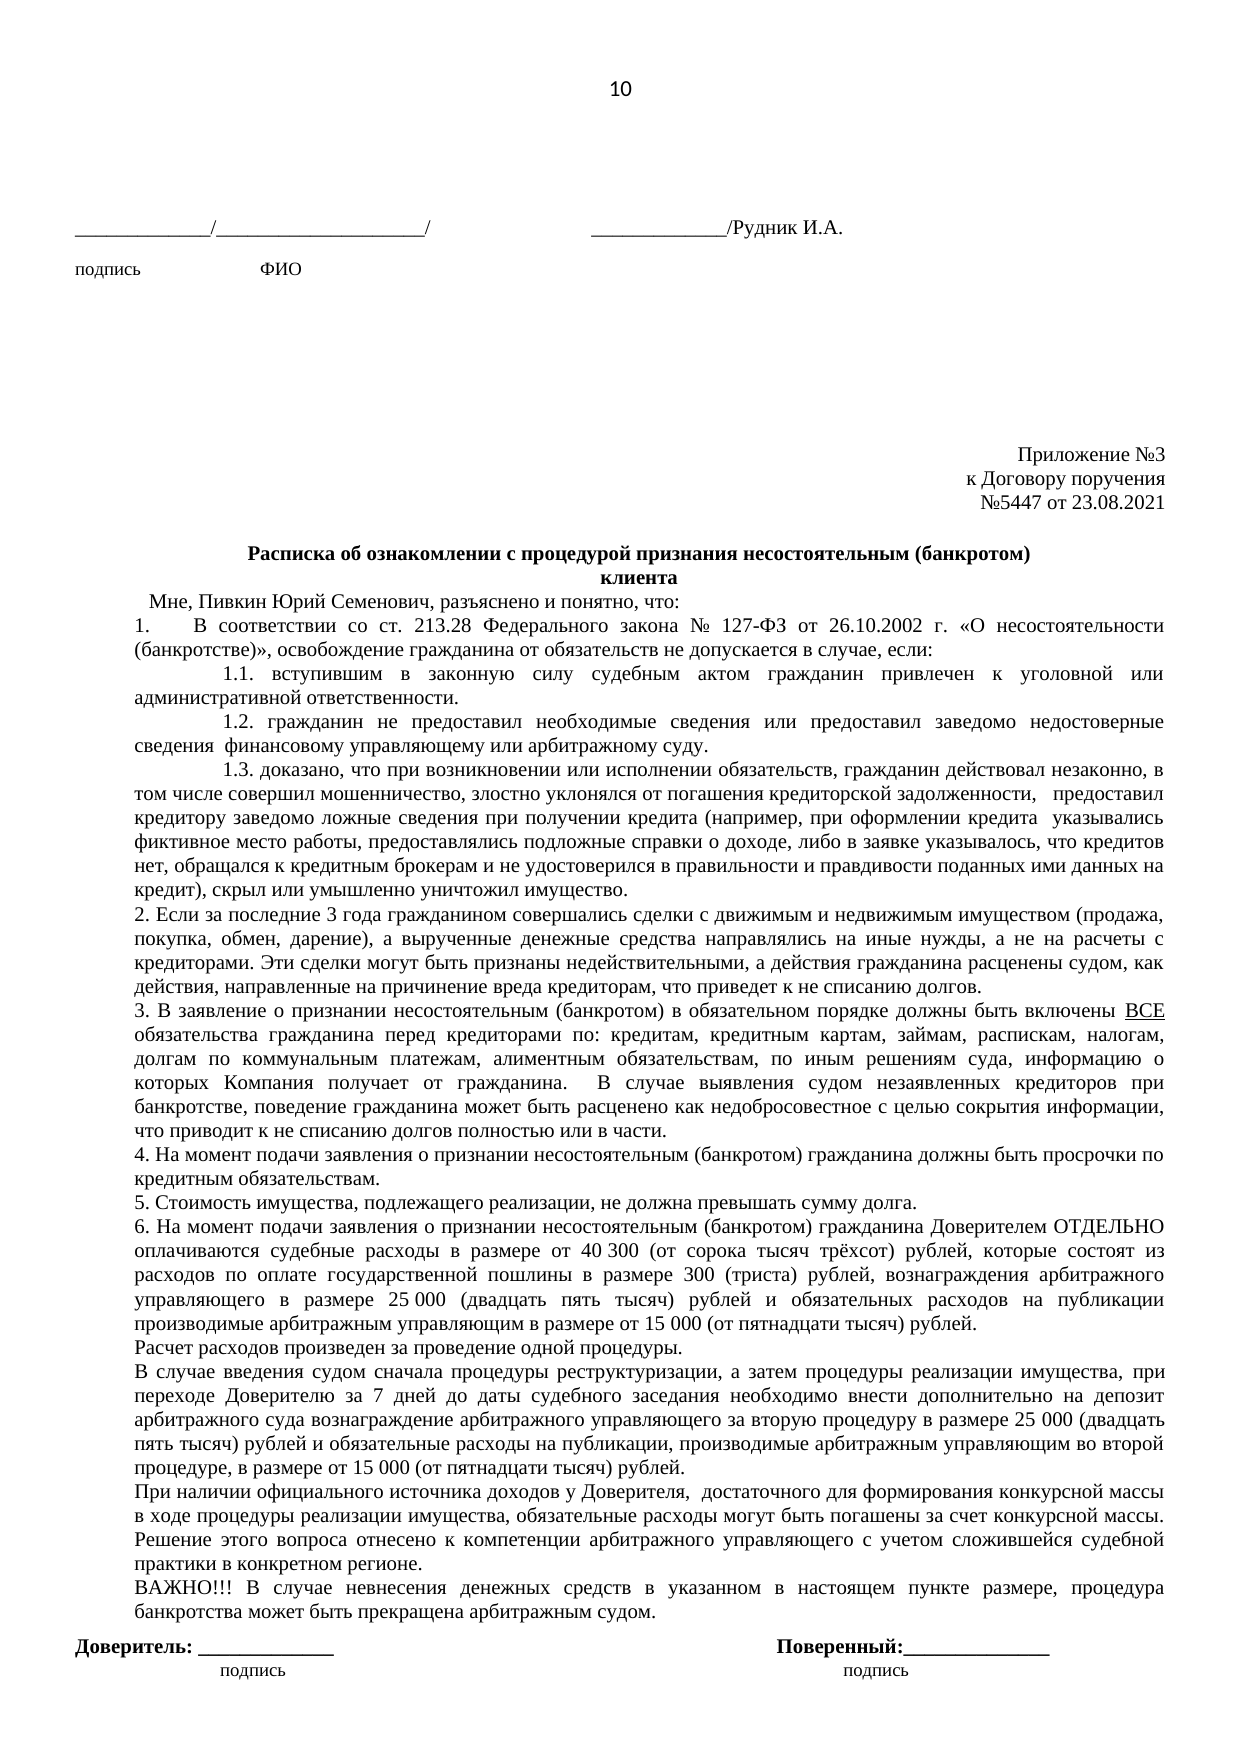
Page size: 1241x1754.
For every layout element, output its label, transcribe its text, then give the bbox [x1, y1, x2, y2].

text Мне, Пивкин Юрий Семенович, разъяснено и понятно, что: [75, 589, 1165, 613]
text ВАЖНО!!! В случае невнесения денежных средств в указанном в настоящем пункте размере, процедура банкротства может быть прекращена арбитражным судом. [134, 1575, 1165, 1623]
text к Договору поручения [666, 466, 1165, 490]
text В случае введения судом сначала процедуры реструктуризации, а затем процедуры реализации имущества, при переходе Доверителю за 7 дней до даты судебного заседания необходимо внести дополнительно на депозит арбитражного суда вознаграждение арбитражного управляющего за вторую процедуру в размере 25 000 (двадцать пять тысяч) рублей и обязательные расходы на публикации, производимые арбитражным управляющим во второй процедуре, в размере от 15 000 (от пятнадцати тысяч) рублей. [134, 1359, 1165, 1479]
text подпись ФИО [75, 258, 1165, 279]
text 2. Если за последние 3 года гражданином совершались сделки с движимым и недвижимым имуществом (продажа, покупка, обмен, дарение), а вырученные денежные средства направлялись на иные нужды, а не на расчеты с кредиторами. Эти сделки могут быть признаны недействительными, а действия гражданина расценены судом, как действия, направленные на причинение вреда кредиторам, что приведет к не списанию долгов. [134, 901, 1165, 998]
text №5447 от 23.08.2021 [666, 490, 1165, 514]
text 1.1. вступившим в законную силу судебным актом гражданин привлечен к уголовной или административной ответственности. [134, 661, 1165, 709]
text клиента [75, 564, 1165, 589]
text 1.3. доказано, что при возникновении или исполнении обязательств, гражданин действовал незаконно, в том числе совершил мошенничество, злостно уклонялся от погашения кредиторской задолженности, предоставил кредитору заведомо ложные сведения при получении кредита (например, при оформлении кредита указывались фиктивное место работы, предоставлялись подложные справки о доходе, либо в заявке указывалось, что кредитов нет, обращался к кредитным брокерам и не удостоверился в правильности и правдивости поданных ими данных на кредит), скрыл или умышленно уничтожил имущество. [134, 757, 1165, 901]
text 5. Стоимость имущества, подлежащего реализации, не должна превышать сумму долга. [134, 1190, 1165, 1214]
text 4. На момент подачи заявления о признании несостоятельным (банкротом) гражданина должны быть просрочки по кредитным обязательствам. [134, 1142, 1165, 1190]
text При наличии официального источника доходов у Доверителя, достаточного для формирования конкурсной массы в ходе процедуры реализации имущества, обязательные расходы могут быть погашены за счет конкурсной массы. Решение этого вопроса отнесено к компетенции арбитражного управляющего с учетом сложившейся судебной практики в конкретном регионе. [134, 1479, 1165, 1575]
text 1.2. гражданин не предоставил необходимые сведения или предоставил заведомо недостоверные сведения финансовому управляющему или арбитражному суду. [134, 709, 1165, 757]
text 6. На момент подачи заявления о признании несостоятельным (банкротом) гражданина Доверителем ОТДЕЛЬНО оплачиваются судебные расходы в размере от 40 300 (от сорока тысяч трёхсот) рублей, которые состоят из расходов по оплате государственной пошлины в размере 300 (триста) рублей, вознаграждения арбитражного управляющего в размере 25 000 (двадцать пять тысяч) рублей и обязательных расходов на публикации производимые арбитражным управляющим в размере от 15 000 (от пятнадцати тысяч) рублей. [134, 1214, 1165, 1334]
text 3. В заявление о признании несостоятельным (банкротом) в обязательном порядке должны быть включены ВСЕ обязательства гражданина перед кредиторами по: кредитам, кредитным картам, займам, распискам, налогам, долгам по коммунальным платежам, алиментным обязательствам, по иным решениям суда, информацию о которых Компания получает от гражданина. В случае выявления судом незаявленных кредиторов при банкротстве, поведение гражданина может быть расценено как недобросовестное с целью сокрытия информации, что приводит к не списанию долгов полностью или в части. [134, 998, 1165, 1142]
text Расчет расходов произведен за проведение одной процедуры. [134, 1334, 1165, 1359]
text _____________/____________________/ _____________/Рудник И.А. [75, 215, 1165, 239]
list В соответствии со ст. 213.28 Федерального закона № 127-ФЗ от 26.10.2002 г. «О несостоятельности (банкротстве)», освобождение гражданина от обязательств не допускается в случае, если: [134, 613, 1165, 661]
text Расписка об ознакомлении с процедурой признания несостоятельным (банкротом) [75, 541, 1165, 564]
text Приложение №3 [75, 442, 1165, 466]
